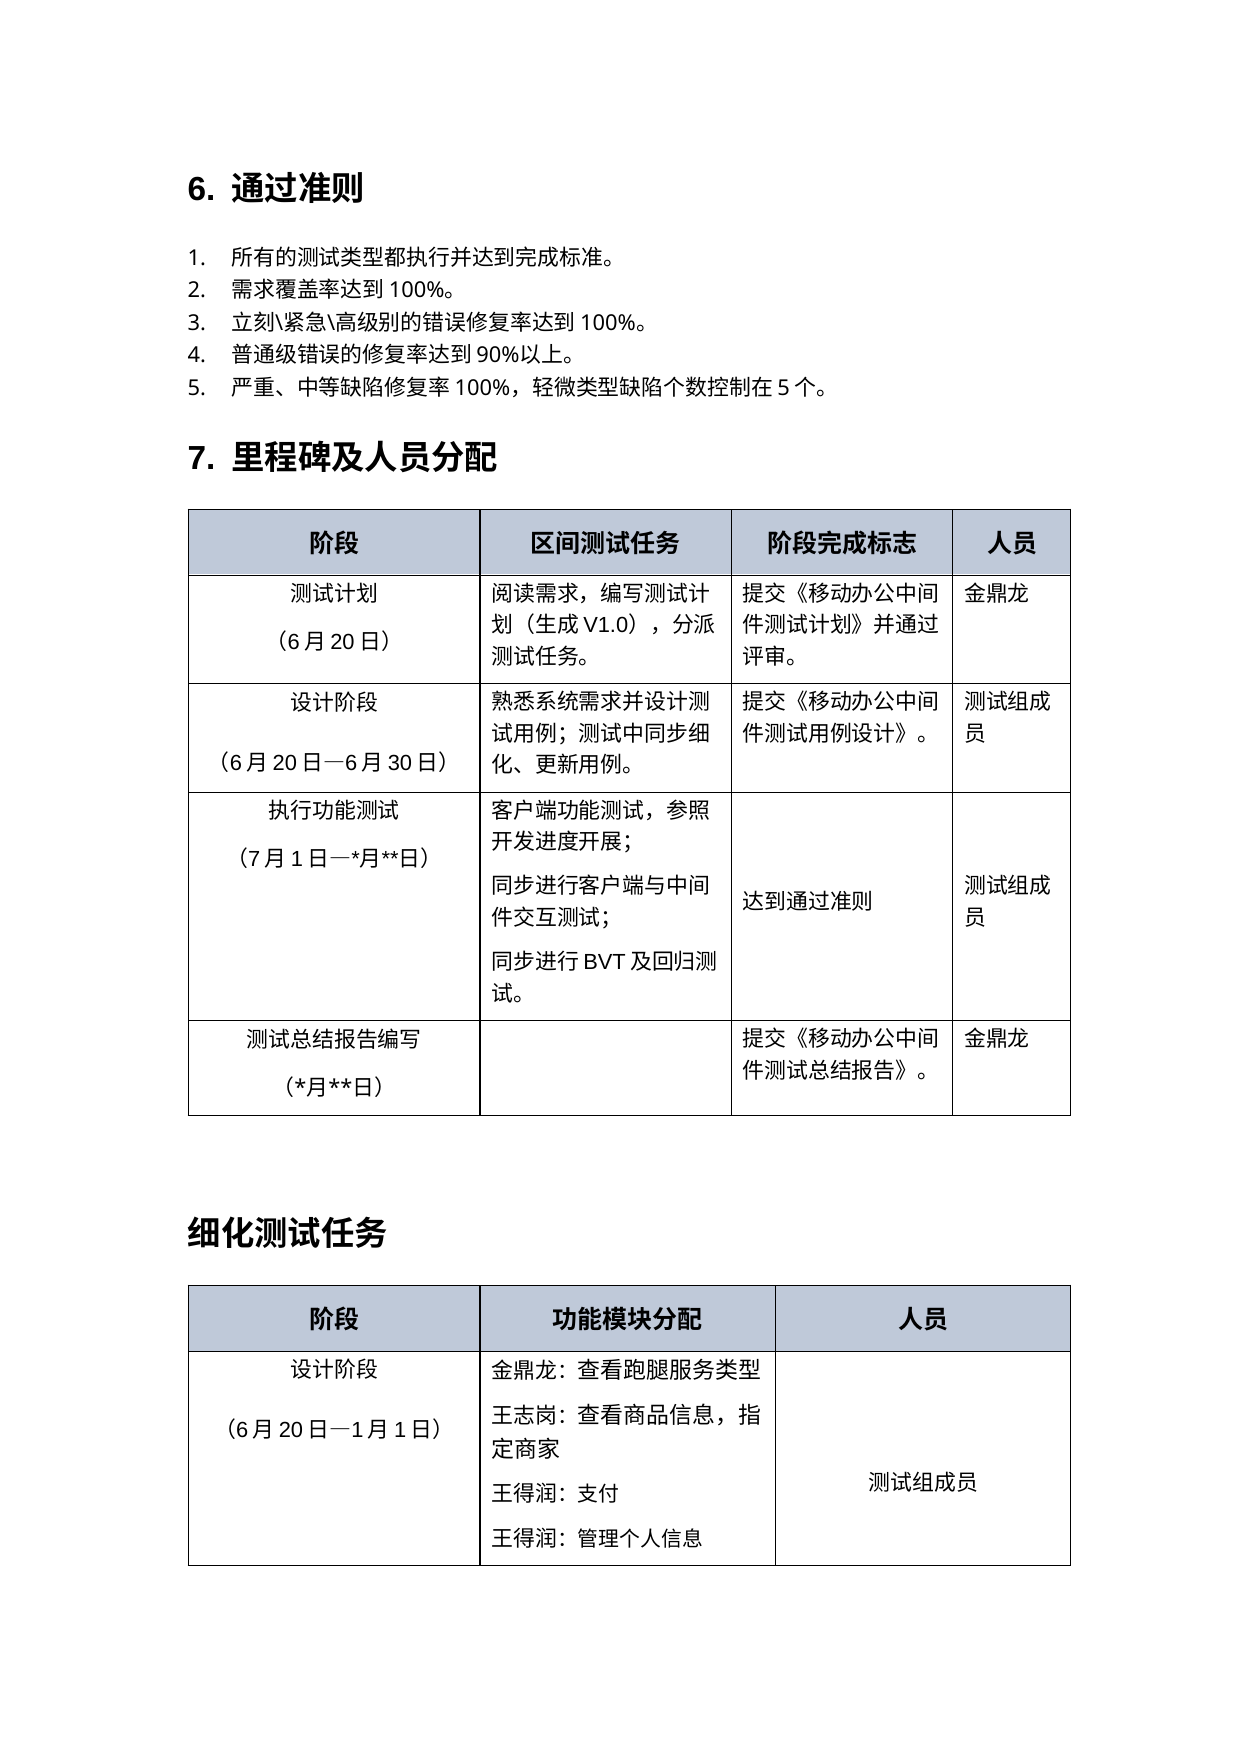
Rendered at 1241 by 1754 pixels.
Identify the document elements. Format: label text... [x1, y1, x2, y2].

table_header 人员 [776, 1286, 1070, 1351]
subtitle 细化测试任务 [187, 1207, 1053, 1255]
table_header 功能模块分配 [481, 1286, 775, 1351]
list 严重、中等缺陷修复率100%，轻微类型缺陷个数控制在5个。 [187, 369, 1053, 402]
table_cell 设计阶段 （6月20日—6月30日） [189, 684, 479, 792]
table_header 阶段完成标志 [732, 510, 952, 574]
table_cell 金鼎龙 [953, 576, 1070, 683]
table_header 阶段 [189, 1286, 479, 1351]
table_cell 达到通过准则 [732, 793, 952, 1020]
table_cell 熟悉系统需求并设计测试用例；测试中同步细化、更新用例。 [481, 684, 731, 792]
table_cell 测试总结报告编写 （*月**日） [189, 1021, 479, 1114]
table_cell 测试组成员 [953, 684, 1070, 792]
list 所有的测试类型都执行并达到完成标准。 [187, 239, 1053, 272]
table_cell 测试计划 （6月20日） [189, 576, 479, 683]
subtitle 里程碑及人员分配 [187, 431, 1053, 479]
table_cell 金鼎龙：查看跑腿服务类型 王志岗：查看商品信息，指定商家 王得润：支付 王得润：管理个人信息 [481, 1352, 775, 1565]
list 需求覆盖率达到100%。 [187, 272, 1053, 304]
table_header 阶段 [189, 510, 479, 574]
table_header 区间测试任务 [481, 510, 731, 574]
table_cell 金鼎龙 [953, 1021, 1070, 1114]
table_cell 测试组成员 [776, 1352, 1070, 1565]
subtitle 通过准则 [187, 162, 1053, 210]
table_cell [481, 1021, 731, 1114]
list 立刻\紧急\高级别的错误修复率达到100%。 [187, 304, 1053, 337]
table_cell 客户端功能测试，参照开发进度开展； 同步进行客户端与中间件交互测试； 同步进行BVT及回归测试。 [481, 793, 731, 1020]
table_cell 阅读需求，编写测试计划（生成V1.0），分派测试任务。 [481, 576, 731, 683]
list 普通级错误的修复率达到90%以上。 [187, 337, 1053, 369]
table_cell 提交《移动办公中间件测试计划》并通过评审。 [732, 576, 952, 683]
table_cell 执行功能测试 （7月1日—*月**日） [189, 793, 479, 1020]
table_cell 提交《移动办公中间件测试总结报告》。 [732, 1021, 952, 1114]
table_cell 设计阶段 （6月20日—1月1日） [189, 1352, 479, 1565]
table_header 人员 [953, 510, 1070, 574]
table_cell 测试组成员 [953, 793, 1070, 1020]
table_cell 提交《移动办公中间件测试用例设计》。 [732, 684, 952, 792]
